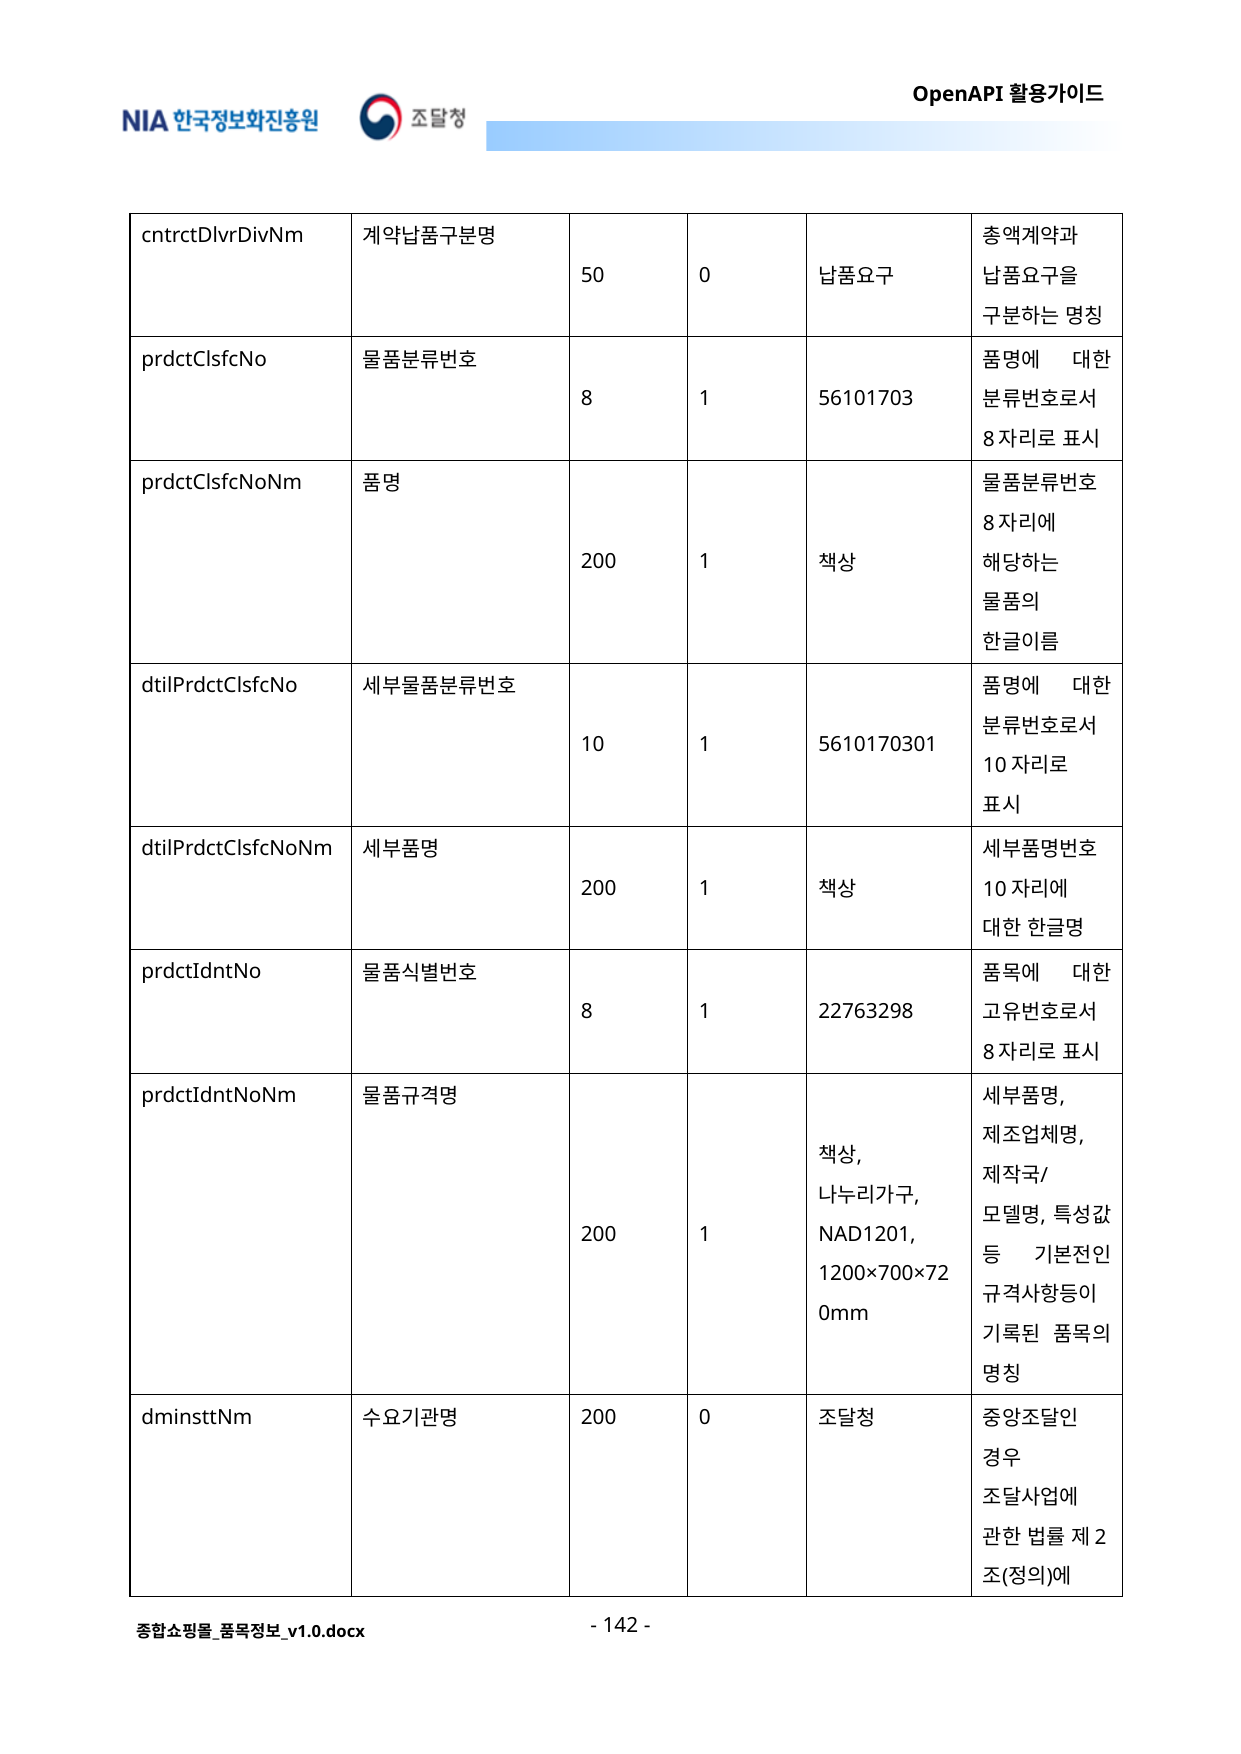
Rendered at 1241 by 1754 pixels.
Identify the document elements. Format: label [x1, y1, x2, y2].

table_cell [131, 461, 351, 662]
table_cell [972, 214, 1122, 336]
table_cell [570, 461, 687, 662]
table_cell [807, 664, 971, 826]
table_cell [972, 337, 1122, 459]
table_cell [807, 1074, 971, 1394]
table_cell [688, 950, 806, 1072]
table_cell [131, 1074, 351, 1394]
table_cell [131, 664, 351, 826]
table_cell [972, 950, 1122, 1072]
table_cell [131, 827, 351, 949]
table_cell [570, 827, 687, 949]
picture [118, 90, 472, 147]
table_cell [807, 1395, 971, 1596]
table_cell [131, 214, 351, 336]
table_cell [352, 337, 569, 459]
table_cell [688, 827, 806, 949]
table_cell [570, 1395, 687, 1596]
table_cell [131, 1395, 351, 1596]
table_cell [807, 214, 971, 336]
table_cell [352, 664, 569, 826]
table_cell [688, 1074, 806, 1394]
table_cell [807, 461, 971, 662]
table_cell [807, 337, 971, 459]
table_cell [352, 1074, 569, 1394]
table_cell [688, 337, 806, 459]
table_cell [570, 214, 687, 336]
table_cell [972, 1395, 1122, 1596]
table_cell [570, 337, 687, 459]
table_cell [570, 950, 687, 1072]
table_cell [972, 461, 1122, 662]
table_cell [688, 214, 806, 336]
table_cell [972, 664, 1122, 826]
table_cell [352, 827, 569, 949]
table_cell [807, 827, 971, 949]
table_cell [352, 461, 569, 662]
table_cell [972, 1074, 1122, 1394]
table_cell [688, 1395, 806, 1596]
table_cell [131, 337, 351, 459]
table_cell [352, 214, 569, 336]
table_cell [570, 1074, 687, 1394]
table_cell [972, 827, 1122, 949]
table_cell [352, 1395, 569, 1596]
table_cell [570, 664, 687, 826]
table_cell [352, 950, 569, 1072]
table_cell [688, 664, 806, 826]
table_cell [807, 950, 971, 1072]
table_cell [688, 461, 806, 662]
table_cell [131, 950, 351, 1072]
